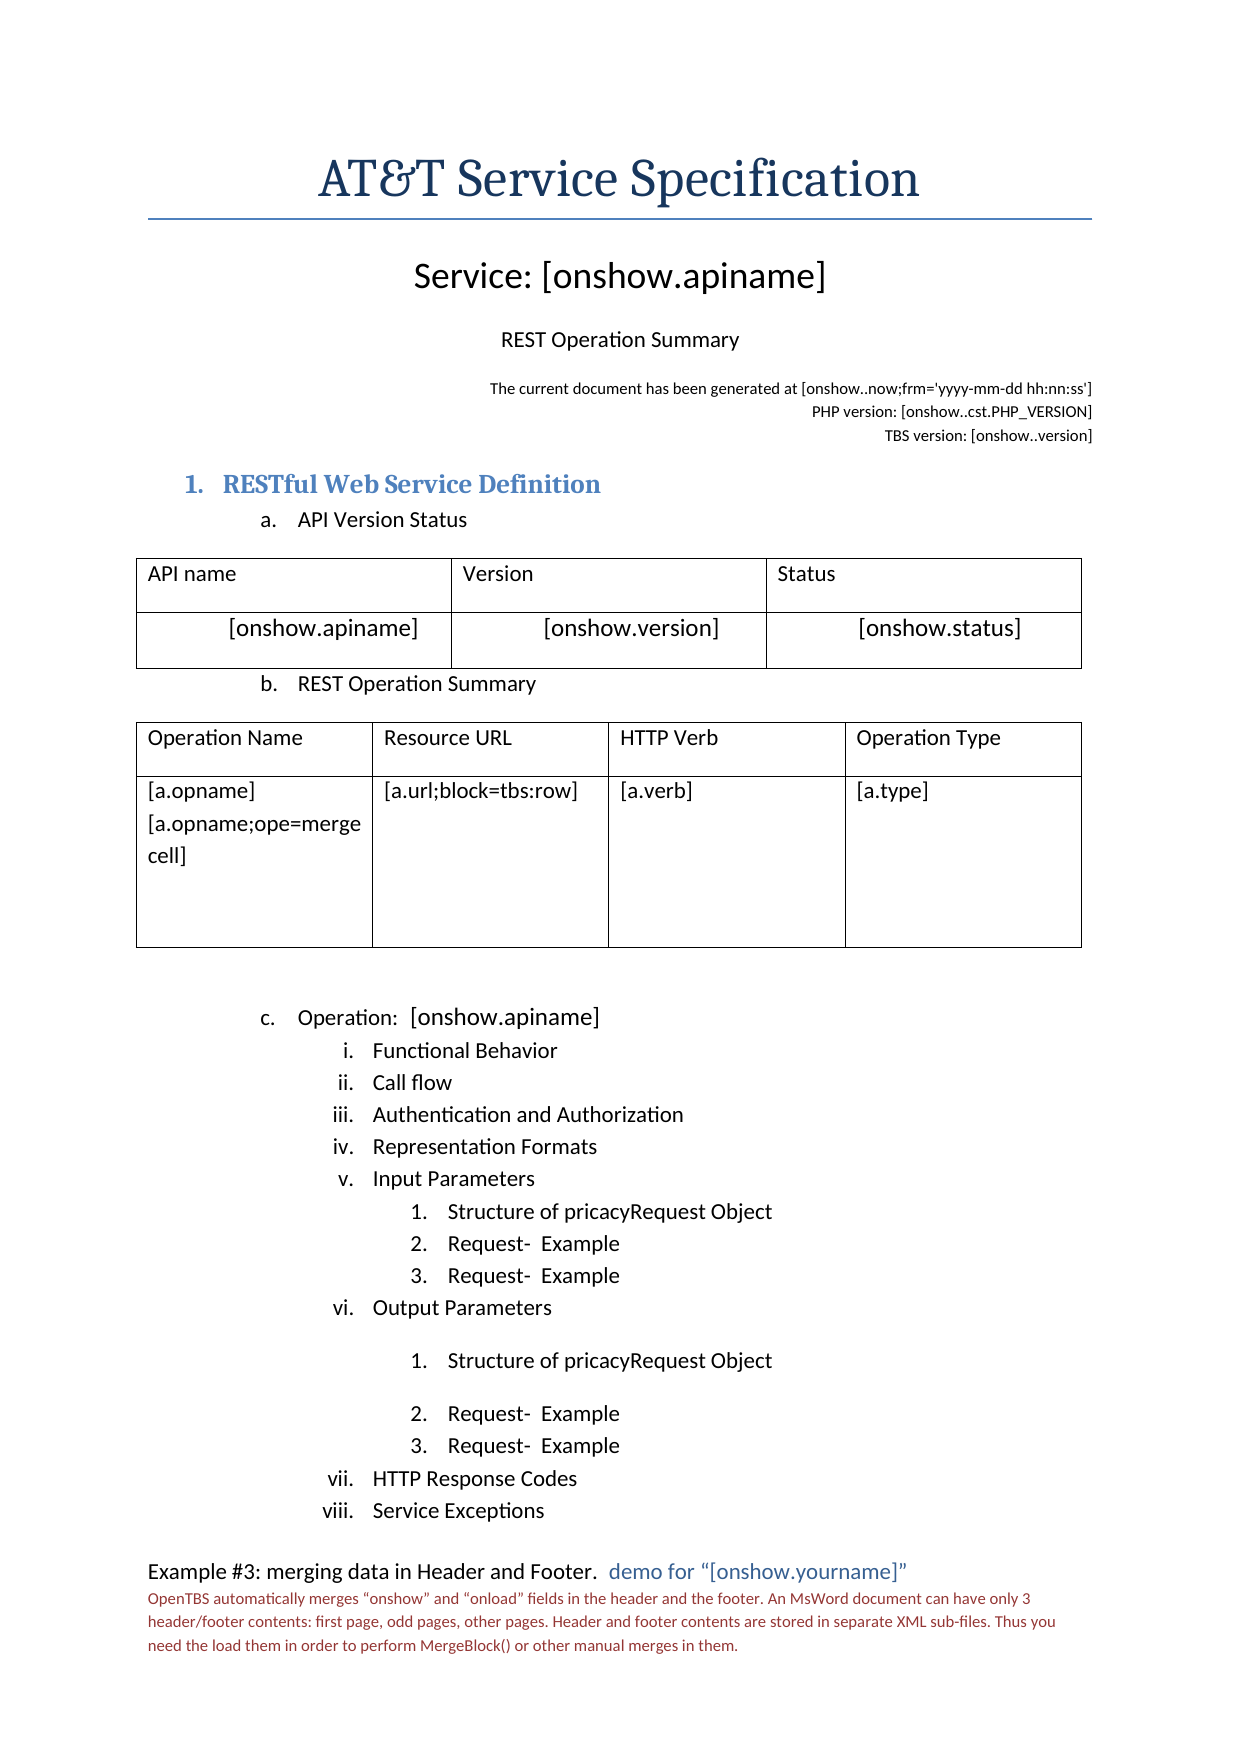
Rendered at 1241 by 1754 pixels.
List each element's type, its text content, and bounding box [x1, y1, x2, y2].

list Authentication and Authorization [354, 1100, 1092, 1128]
list Output Parameters [354, 1293, 1092, 1321]
table_header API name [137, 559, 451, 612]
list Request- Example [410, 1432, 1092, 1459]
table_header Resource URL [373, 723, 608, 776]
table_header Status [767, 559, 1081, 612]
text The current document has been generated at [onshow..now;frm='yyyy-mm-dd hh:nn:ss'] PHP version: [onshow..cst.PHP_VERSION] TBS version: [onshow..version] [148, 378, 1092, 445]
list API Version Status [260, 505, 1092, 533]
list Input Parameters [354, 1164, 1092, 1193]
table_cell [onshow.apiname] [137, 613, 451, 668]
table_header HTTP Verb [609, 723, 845, 776]
table_cell [a.verb] [609, 777, 845, 947]
table_cell [a.url;block=tbs:row] [373, 777, 608, 947]
subtitle RESTful Web Service Definition [185, 469, 1092, 500]
list Representation Formats [354, 1132, 1092, 1160]
list HTTP Response Codes [354, 1464, 1092, 1492]
table_cell [a.type] [846, 777, 1081, 947]
title AT&T Service Specification [148, 148, 1092, 218]
text REST Operation Summary [148, 325, 1092, 353]
text Service: [onshow.apiname] [148, 252, 1092, 297]
table_header Version [452, 559, 766, 612]
table_cell [a.opname] [a.opname;ope=mergecell] [137, 777, 372, 947]
list Request- Example [410, 1399, 1092, 1427]
table_header Operation Type [846, 723, 1081, 776]
list Call flow [354, 1068, 1092, 1096]
list Request- Example [410, 1261, 1092, 1289]
list Structure of pricacyRequest Object [410, 1197, 1092, 1225]
list Structure of pricacyRequest Object [410, 1346, 1092, 1374]
table_cell [onshow.status] [767, 613, 1081, 668]
list Operation: [onshow.apiname] [260, 1001, 1092, 1031]
list Functional Behavior [354, 1036, 1092, 1064]
list Request- Example [410, 1229, 1092, 1257]
table_cell [onshow.version] [452, 613, 766, 668]
table_header Operation Name [137, 723, 372, 776]
list REST Operation Summary [260, 669, 1092, 697]
list Service Exceptions [354, 1496, 1092, 1524]
